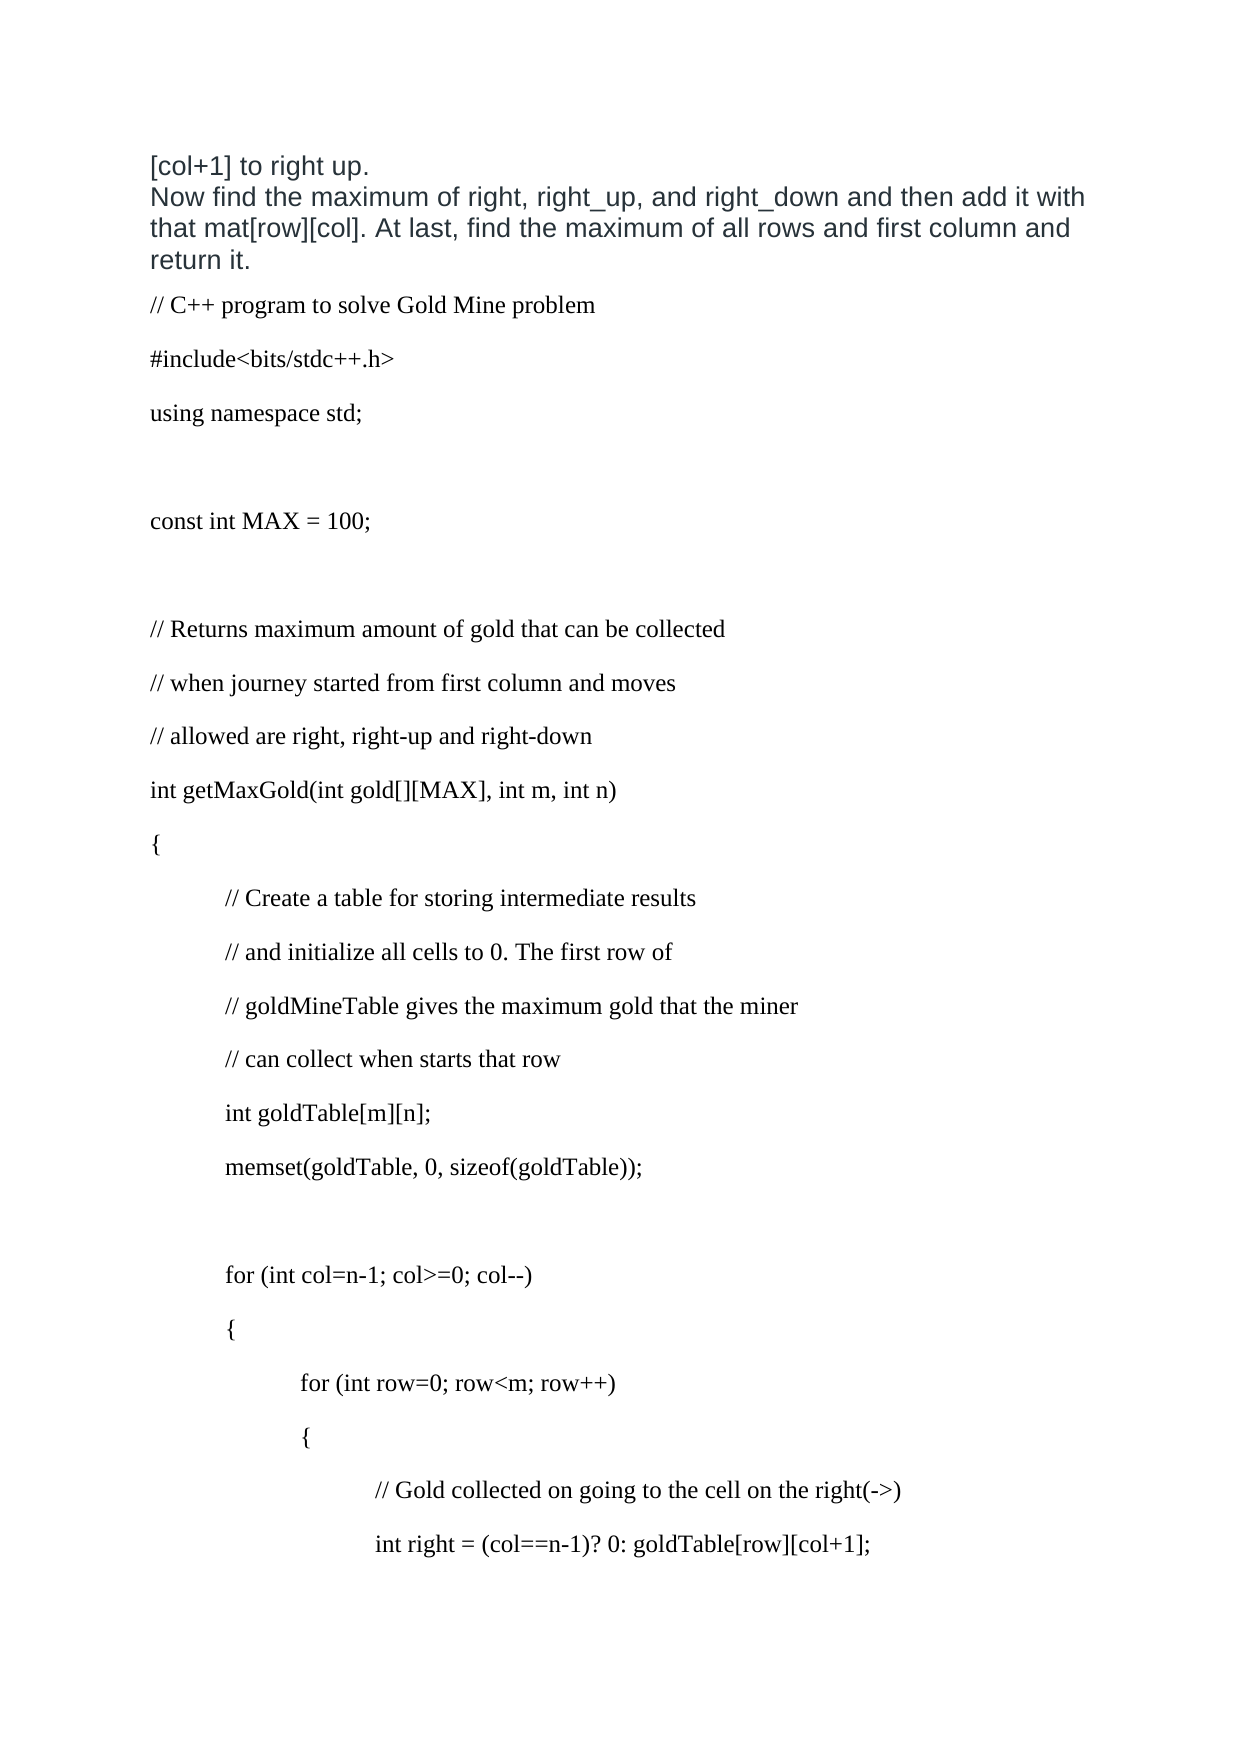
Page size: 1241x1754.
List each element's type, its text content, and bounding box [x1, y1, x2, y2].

text int getMaxGold(int gold[][MAX], int m, int n) [150, 775, 1090, 804]
text // allowed are right, right-up and right-down [150, 721, 1090, 750]
text int right = (col==n-1)? 0: goldTable[row][col+1]; [150, 1529, 1090, 1558]
text // can collect when starts that row [150, 1044, 1090, 1073]
text { [150, 1422, 1090, 1450]
text for (int row=0; row<m; row++) [150, 1368, 1090, 1396]
text { [150, 1314, 1090, 1343]
text int goldTable[m][n]; [150, 1098, 1090, 1127]
text // C++ program to solve Gold Mine problem [150, 291, 1090, 319]
text // when journey started from first column and moves [150, 668, 1090, 696]
text for (int col=n-1; col>=0; col--) [150, 1260, 1090, 1289]
text const int MAX = 100; [150, 506, 1090, 535]
text { [150, 829, 1090, 858]
text using namespace std; [150, 398, 1090, 427]
text memset(goldTable, 0, sizeof(goldTable)); [150, 1152, 1090, 1181]
text // Create a table for storing intermediate results [150, 883, 1090, 912]
text #include<bits/stdc++.h> [150, 344, 1090, 373]
text // Returns maximum amount of gold that can be collected [150, 614, 1090, 642]
text // goldMineTable gives the maximum gold that the miner [150, 991, 1090, 1019]
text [150, 150, 1090, 275]
text // and initialize all cells to 0. The first row of [150, 937, 1090, 966]
text // Gold collected on going to the cell on the right(->) [150, 1475, 1090, 1504]
